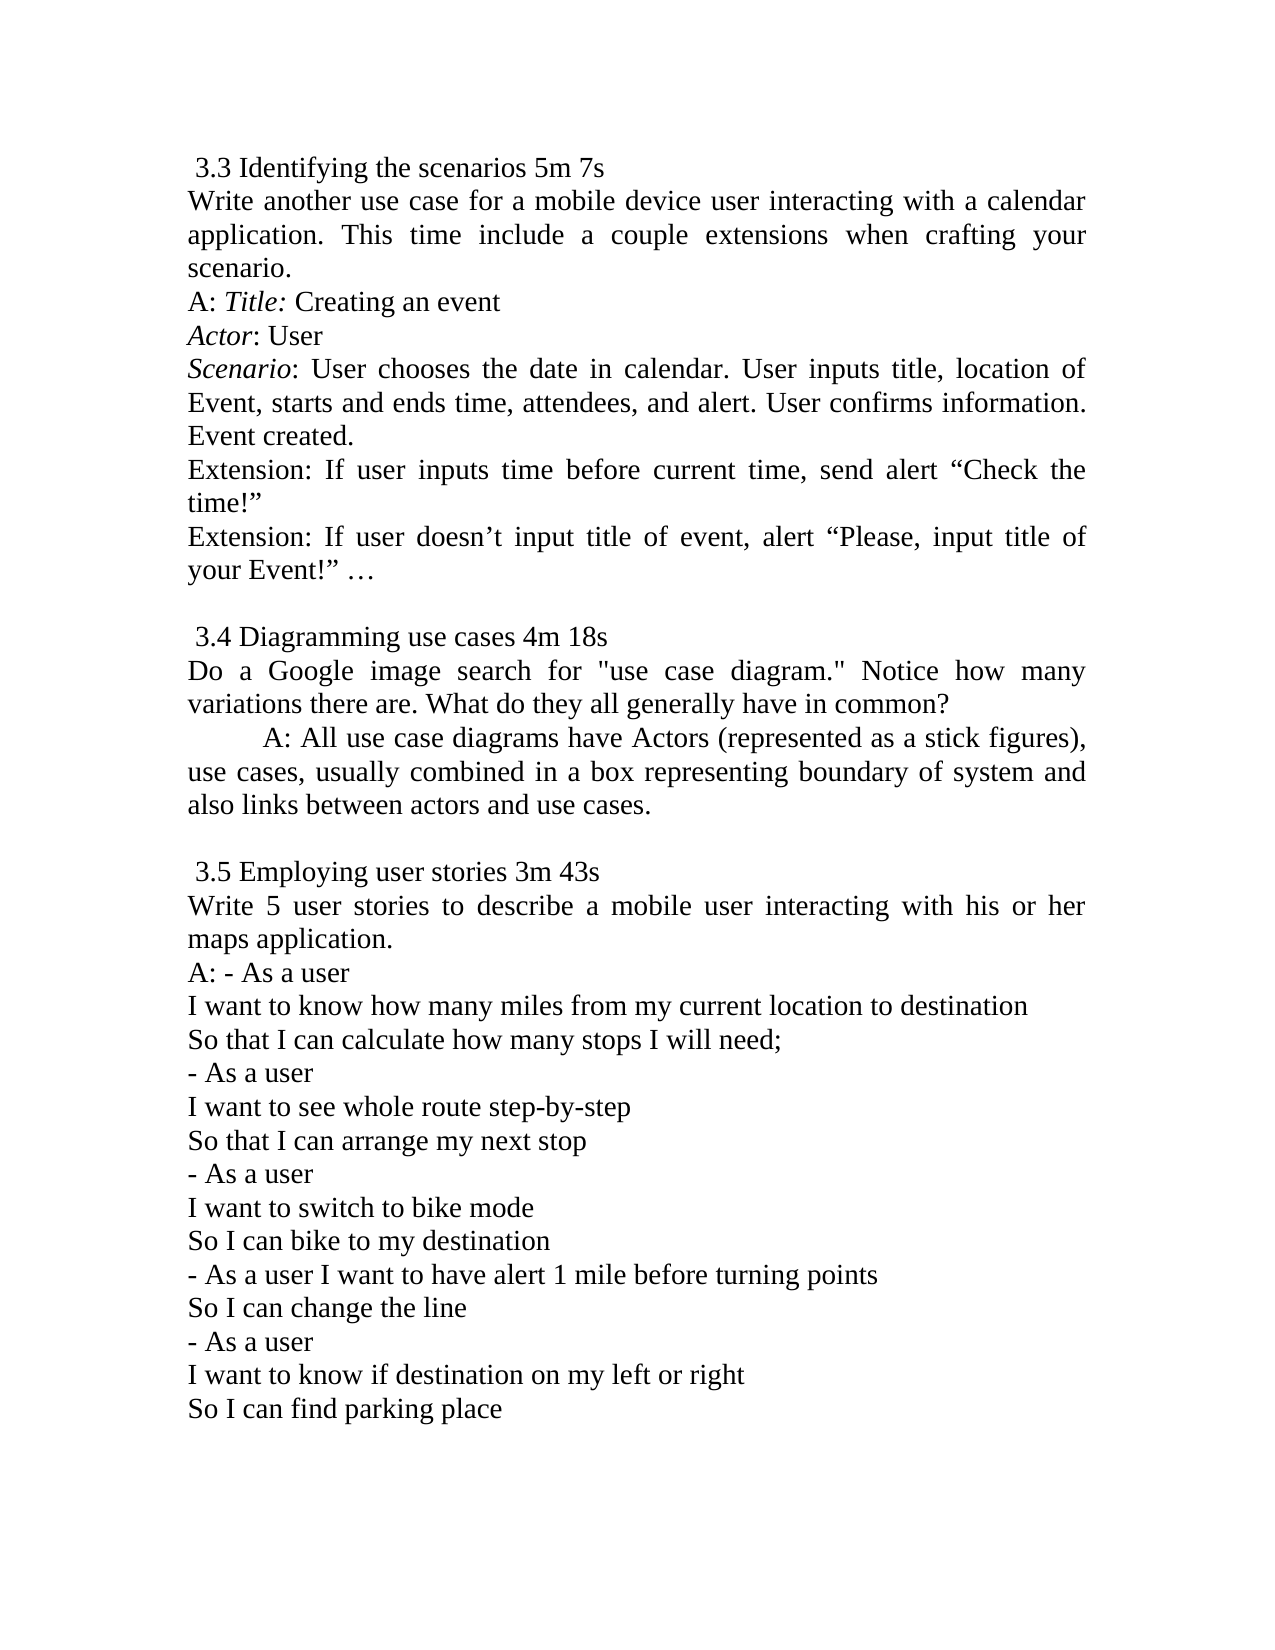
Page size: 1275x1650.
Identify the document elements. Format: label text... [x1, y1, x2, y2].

text So that I can arrange my next stop [187, 1123, 1087, 1156]
text A: Title: Creating an event [187, 284, 1087, 318]
text So I can change the line [187, 1290, 1087, 1324]
text I want to know if destination on my left or right [187, 1357, 1087, 1391]
text 3.4 Diagramming use cases 4m 18s [187, 619, 1087, 653]
text Write 5 user stories to describe a mobile user interacting with his or her maps application. [187, 888, 1087, 955]
text A: - As a user [187, 955, 1087, 988]
text I want to see whole route step-by-step [187, 1089, 1087, 1123]
text Scenario: User chooses the date in calendar. User inputs title, location of Event, starts and ends time, attendees, and alert. User confirms information. Event created. [187, 351, 1087, 452]
text So I can find parking place [187, 1391, 1087, 1424]
text So that I can calculate how many stops I will need; [187, 1022, 1087, 1056]
text Do a Google image search for "use case diagram." Notice how many variations there are. What do they all generally have in common? [187, 653, 1087, 720]
text I want to know how many miles from my current location to destination [187, 988, 1087, 1022]
text Extension: If user inputs time before current time, send alert “Check the time!” [187, 452, 1087, 519]
text So I can bike to my destination [187, 1223, 1087, 1257]
text Extension: If user doesn’t input title of event, alert “Please, input title of your Event!” … [187, 519, 1087, 586]
text - As a user [187, 1156, 1087, 1190]
text Write another use case for a mobile device user interacting with a calendar application. This time include a couple extensions when crafting your scenario. [187, 183, 1087, 284]
text - As a user I want to have alert 1 mile before turning points [187, 1257, 1087, 1290]
text 3.3 Identifying the scenarios 5m 7s [187, 150, 1087, 183]
text A: All use case diagrams have Actors (represented as a stick figures), use cases, usually combined in a box representing boundary of system and also links between actors and use cases. [187, 720, 1087, 821]
text Actor: User [187, 318, 1087, 351]
text I want to switch to bike mode [187, 1190, 1087, 1223]
text 3.5 Employing user stories 3m 43s [187, 854, 1087, 888]
text - As a user [187, 1324, 1087, 1357]
text - As a user [187, 1056, 1087, 1089]
